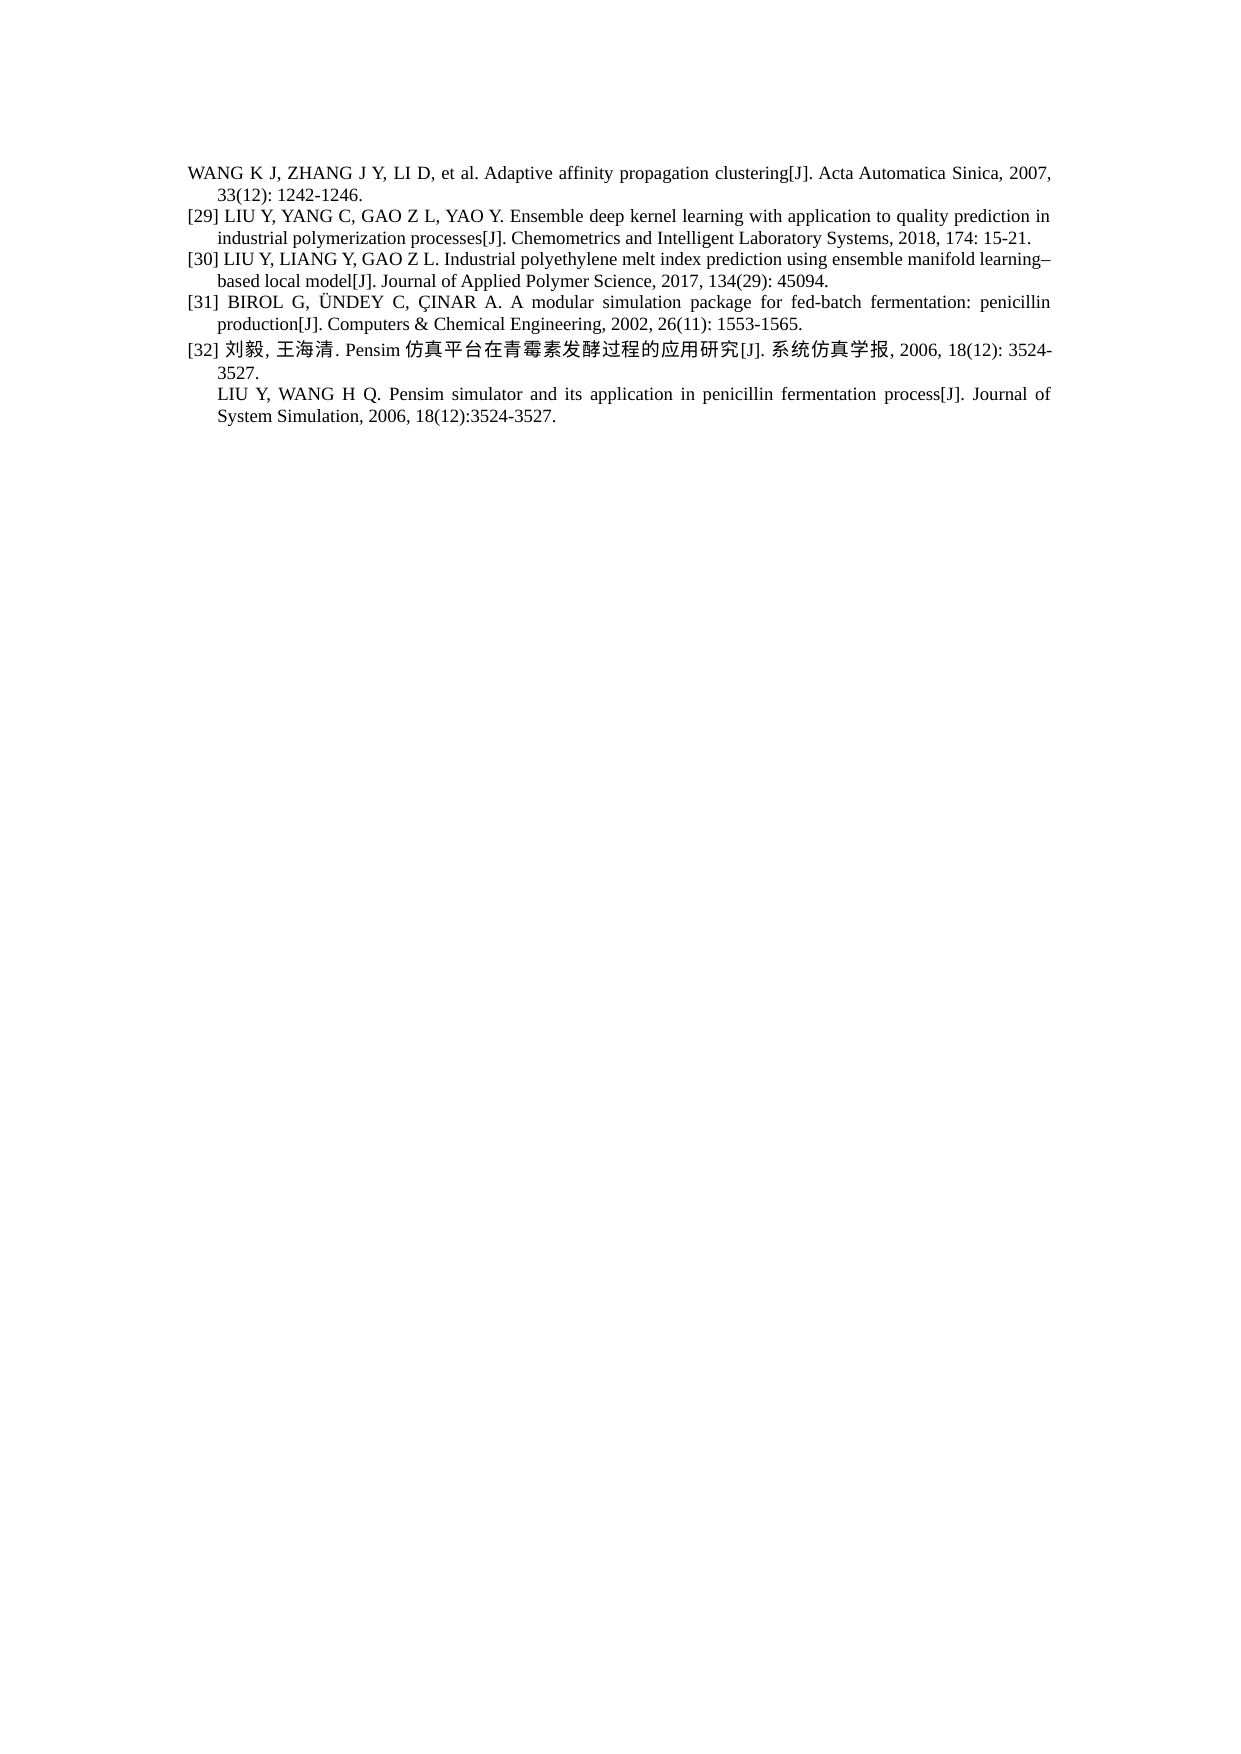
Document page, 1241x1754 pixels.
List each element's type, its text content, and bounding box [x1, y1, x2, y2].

text WANG K J, ZHANG J Y, LI D, et al. Adaptive affinity propagation clustering[J]. Acta Automatica Sinica, 2007, 33(12): 1242-1246. [187, 162, 1053, 205]
text [29] LIU Y, YANG C, GAO Z L, YAO Y. Ensemble deep kernel learning with application to quality prediction in industrial polymerization processes[J]. Chemometrics and Intelligent Laboratory Systems, 2018, 174: 15-21. [187, 205, 1053, 248]
text [31] BIROL G, ÜNDEY C, ÇINAR A. A modular simulation package for fed-batch fermentation: penicillin production[J]. Computers & Chemical Engineering, 2002, 26(11): 1553-1565. [187, 291, 1053, 334]
text [32] 刘毅, 王海清. Pensim仿真平台在青霉素发酵过程的应用研究[J]. 系统仿真学报, 2006, 18(12): 3524-3527. [187, 334, 1053, 383]
text LIU Y, WANG H Q. Pensim simulator and its application in penicillin fermentation process[J]. Journal of System Simulation, 2006, 18(12):3524-3527. [217, 383, 1053, 426]
text [30] LIU Y, LIANG Y, GAO Z L. Industrial polyethylene melt index prediction using ensemble manifold learning–based local model[J]. Journal of Applied Polymer Science, 2017, 134(29): 45094. [187, 248, 1053, 291]
